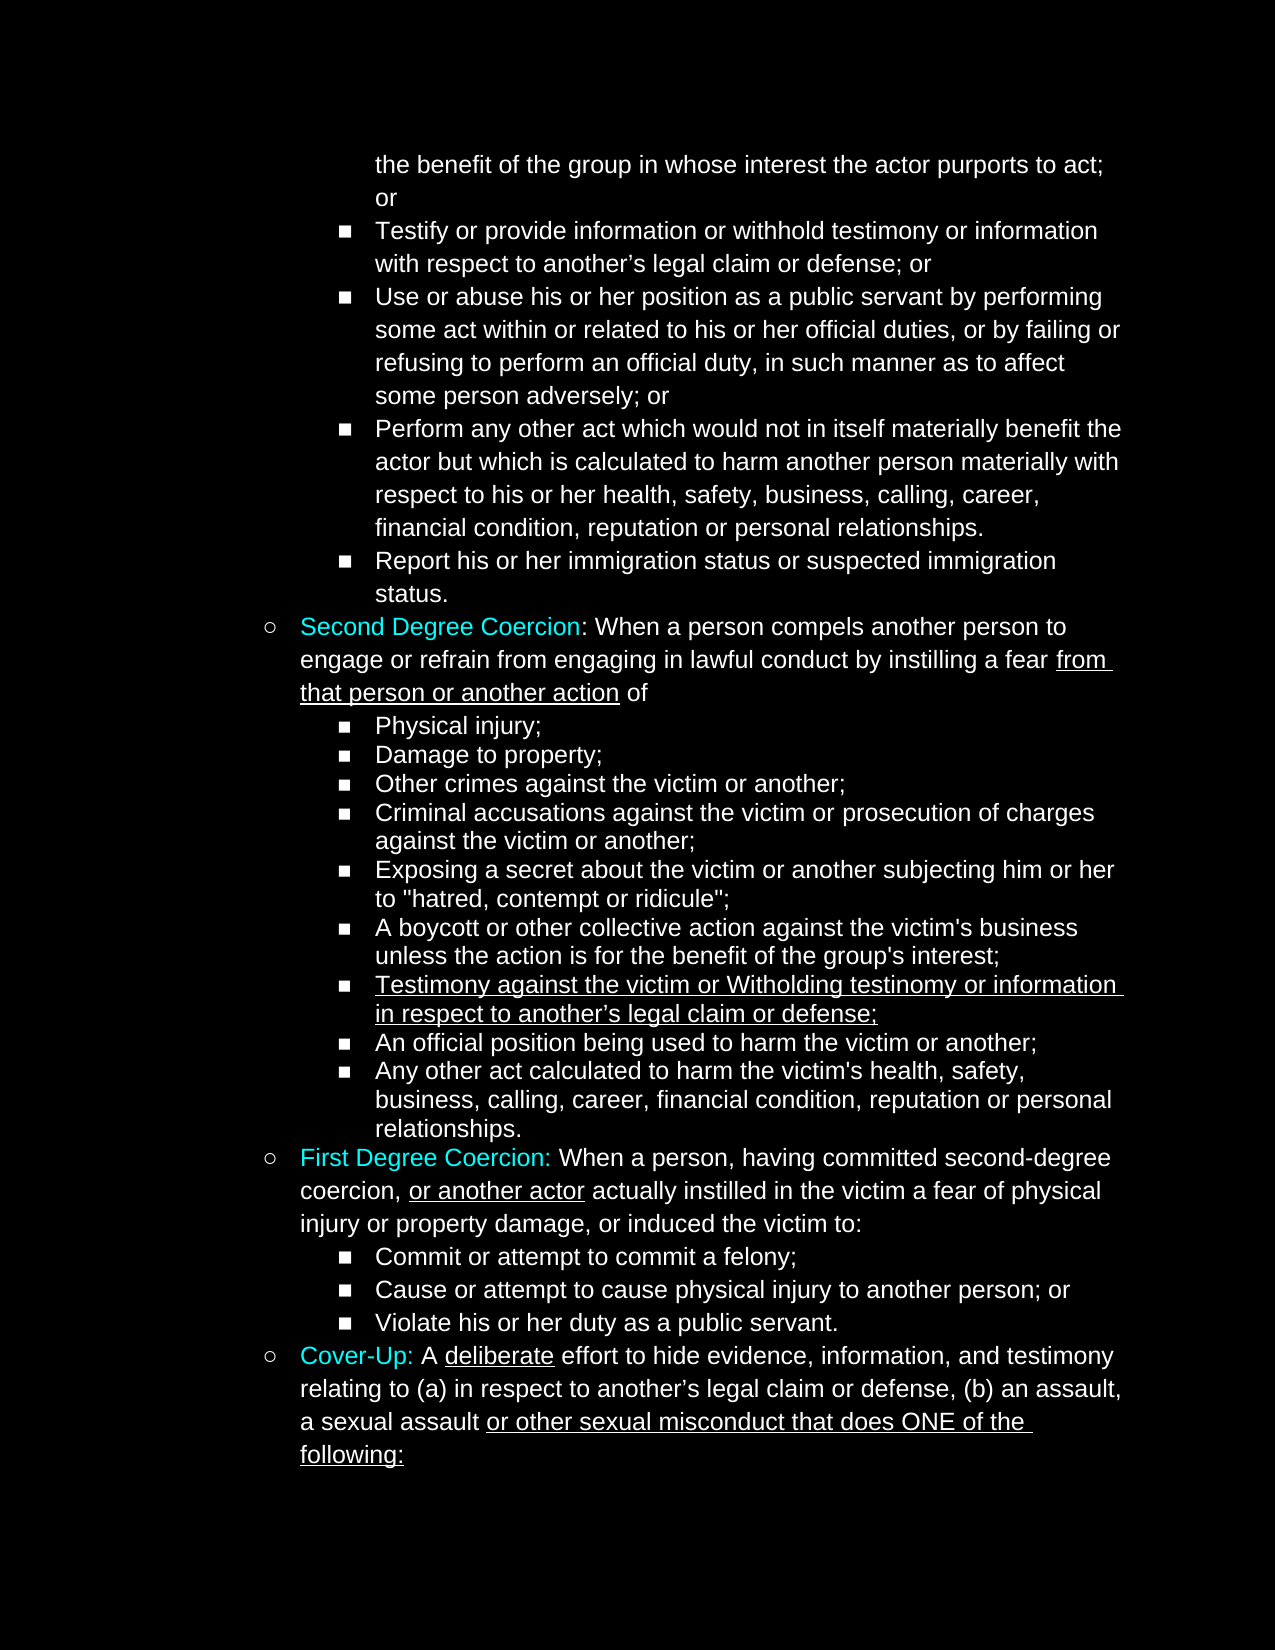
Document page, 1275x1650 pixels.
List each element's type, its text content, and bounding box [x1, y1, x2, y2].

list Physical injury; [337, 711, 1125, 740]
list An official position being used to harm the victim or another; [337, 1028, 1125, 1056]
list A boycott or other collective action against the victim's business unless the action is for the benefit of the group's interest; [337, 913, 1125, 970]
list Perform any other act which would not in itself materially benefit the actor but which is calculated to harm another person materially with respect to his or her health, safety, business, calling, career, financial condition, reputation or personal relationships. [337, 414, 1125, 542]
list Violate his or her duty as a public servant. [337, 1308, 1125, 1336]
list Any other act calculated to harm the victim's health, safety, business, calling, career, financial condition, reputation or personal relationships. [337, 1056, 1125, 1143]
list Commit or attempt to commit a felony; [337, 1242, 1125, 1270]
list Cause or attempt to cause physical injury to another person; or [337, 1275, 1125, 1303]
list Use or abuse his or her position as a public servant by performing some act within or related to his or her official duties, or by failing or refusing to perform an official duty, in such manner as to affect some person adversely; or [337, 282, 1125, 410]
list First Degree Coercion: When a person, having committed second-degree coercion, or another actor actually instilled in the victim a fear of physical injury or property damage, or induced the victim to: [262, 1143, 1125, 1237]
list Criminal accusations against the victim or prosecution of charges against the victim or another; [337, 798, 1125, 855]
list Testimony against the victim or Witholding testinomy or information in respect to another’s legal claim or defense; [337, 970, 1125, 1028]
list Cover-Up: A deliberate effort to hide evidence, information, and testimony relating to (a) in respect to another’s legal claim or defense, (b) an assault, a sexual assault or other sexual misconduct that does ONE of the following: [262, 1341, 1125, 1468]
list Other crimes against the victim or another; [337, 769, 1125, 798]
list Testify or provide information or withhold testimony or information with respect to another’s legal claim or defense; or [337, 216, 1125, 278]
list Second Degree Coercion: When a person compels another person to engage or refrain from engaging in lawful conduct by instilling a fear from that person or another action of [262, 612, 1125, 707]
list Report his or her immigration status or suspected immigration status. [337, 546, 1125, 608]
list Exposing a secret about the victim or another subjecting him or her to "hatred, contempt or ridicule"; [337, 855, 1125, 913]
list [337, 150, 1125, 212]
list Damage to property; [337, 740, 1125, 769]
